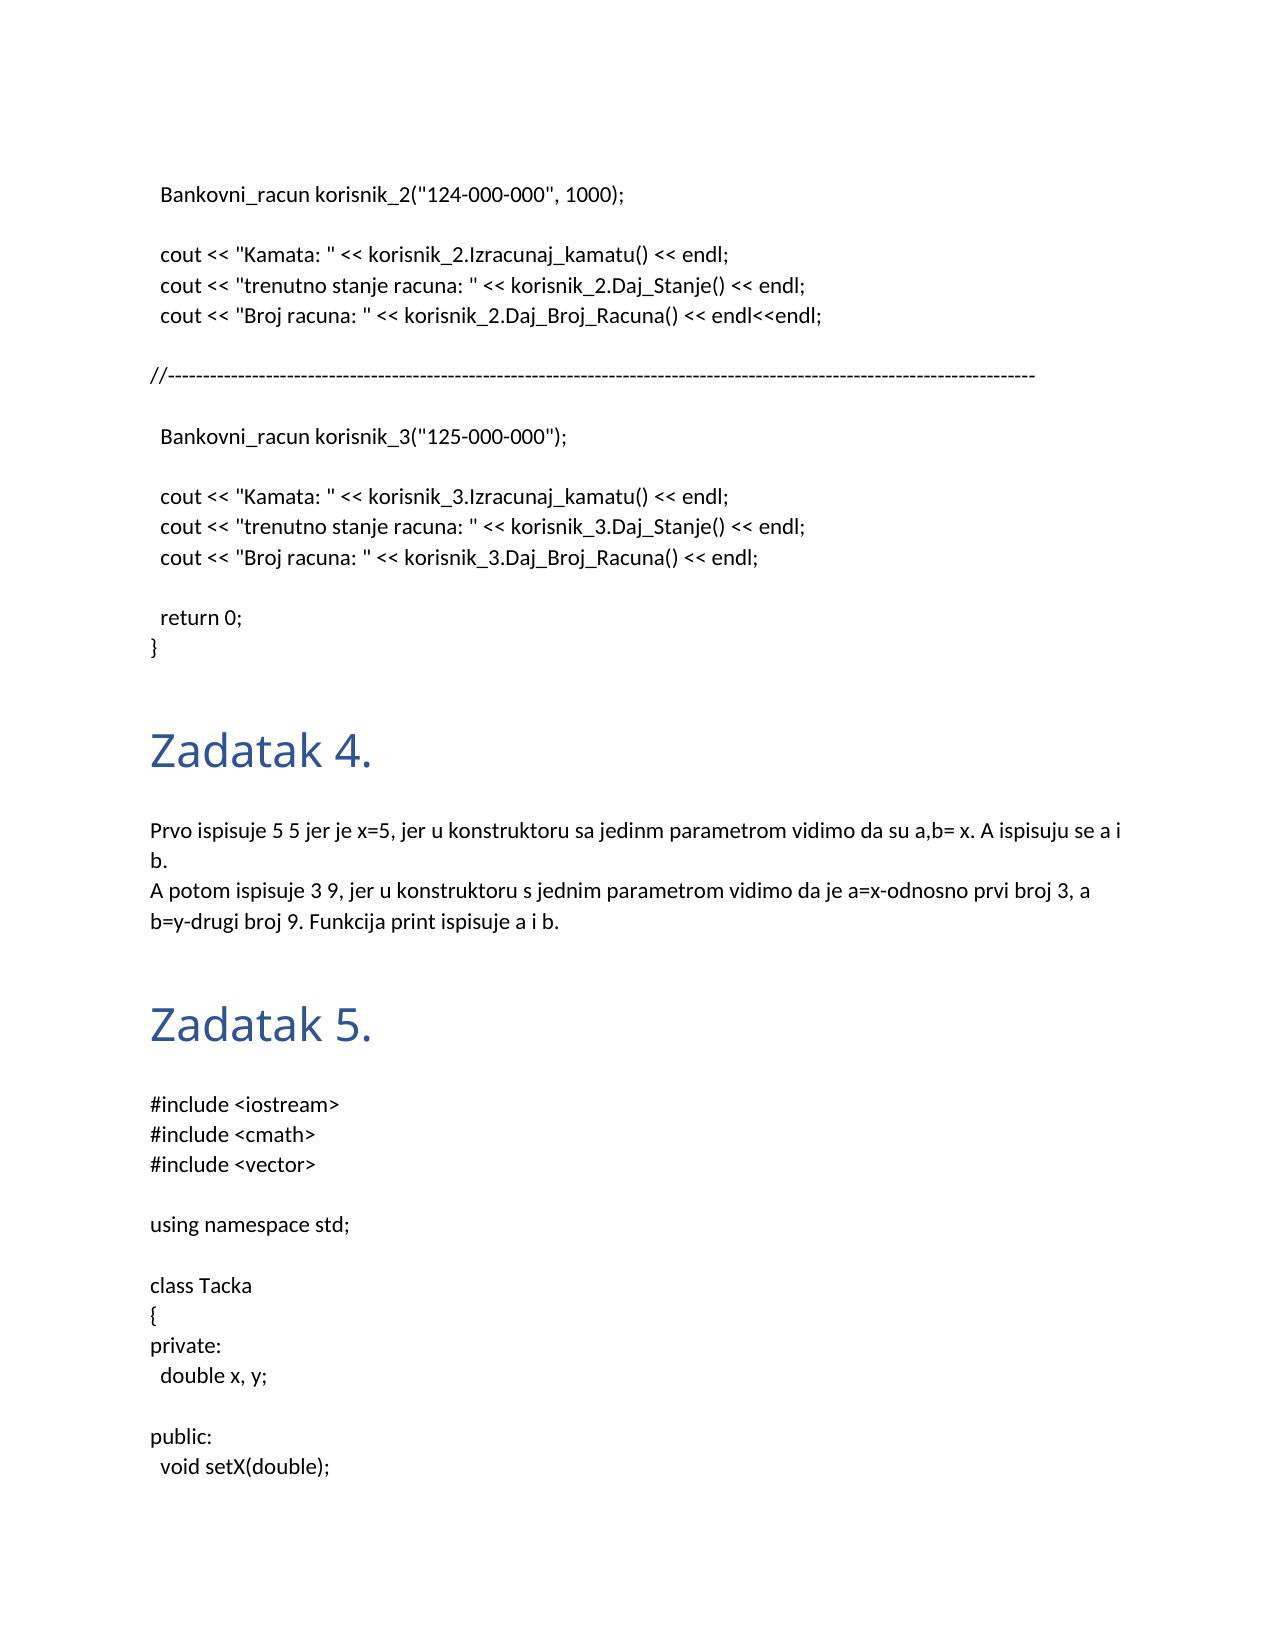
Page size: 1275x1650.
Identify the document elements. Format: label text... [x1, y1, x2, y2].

text double x, y; [150, 1362, 1125, 1390]
text void setX(double); [150, 1452, 1125, 1480]
text cout << "Broj racuna: " << korisnik_3.Daj_Broj_Racuna() << endl; [150, 543, 1125, 571]
text cout << "Kamata: " << korisnik_3.Izracunaj_kamatu() << endl; [150, 482, 1125, 510]
text } [150, 633, 1125, 661]
text #include <cmath> [150, 1120, 1125, 1148]
text cout << "trenutno stanje racuna: " << korisnik_3.Daj_Stanje() << endl; [150, 512, 1125, 541]
text #include <iostream> [150, 1090, 1125, 1118]
text Bankovni_racun korisnik_2("124-000-000", 1000); [150, 180, 1125, 208]
text return 0; [150, 603, 1125, 631]
text cout << "Broj racuna: " << korisnik_2.Daj_Broj_Racuna() << endl<<endl; [150, 301, 1125, 329]
text Prvo ispisuje 5 5 jer je x=5, jer u konstruktoru sa jedinm parametrom vidimo da su a,b= x. A ispisuju se a i b. [150, 816, 1125, 874]
text #include <vector> [150, 1150, 1125, 1178]
text { [150, 1301, 1125, 1329]
text using namespace std; [150, 1211, 1125, 1239]
subtitle Zadatak 5. [150, 992, 1125, 1055]
text private: [150, 1331, 1125, 1359]
text Bankovni_racun korisnik_3("125-000-000"); [150, 422, 1125, 450]
text cout << "Kamata: " << korisnik_2.Izracunaj_kamatu() << endl; [150, 241, 1125, 269]
text A potom ispisuje 3 9, jer u konstruktoru s jednim parametrom vidimo da je a=x-odnosno prvi broj 3, a b=y-drugi broj 9. Funkcija print ispisuje a i b. [150, 877, 1125, 935]
text public: [150, 1422, 1125, 1450]
text cout << "trenutno stanje racuna: " << korisnik_2.Daj_Stanje() << endl; [150, 271, 1125, 299]
subtitle Zadatak 4. [150, 719, 1125, 781]
text class Tacka [150, 1271, 1125, 1299]
text //---------------------------------------------------------------------------------------------------------------------------- [150, 361, 1125, 389]
